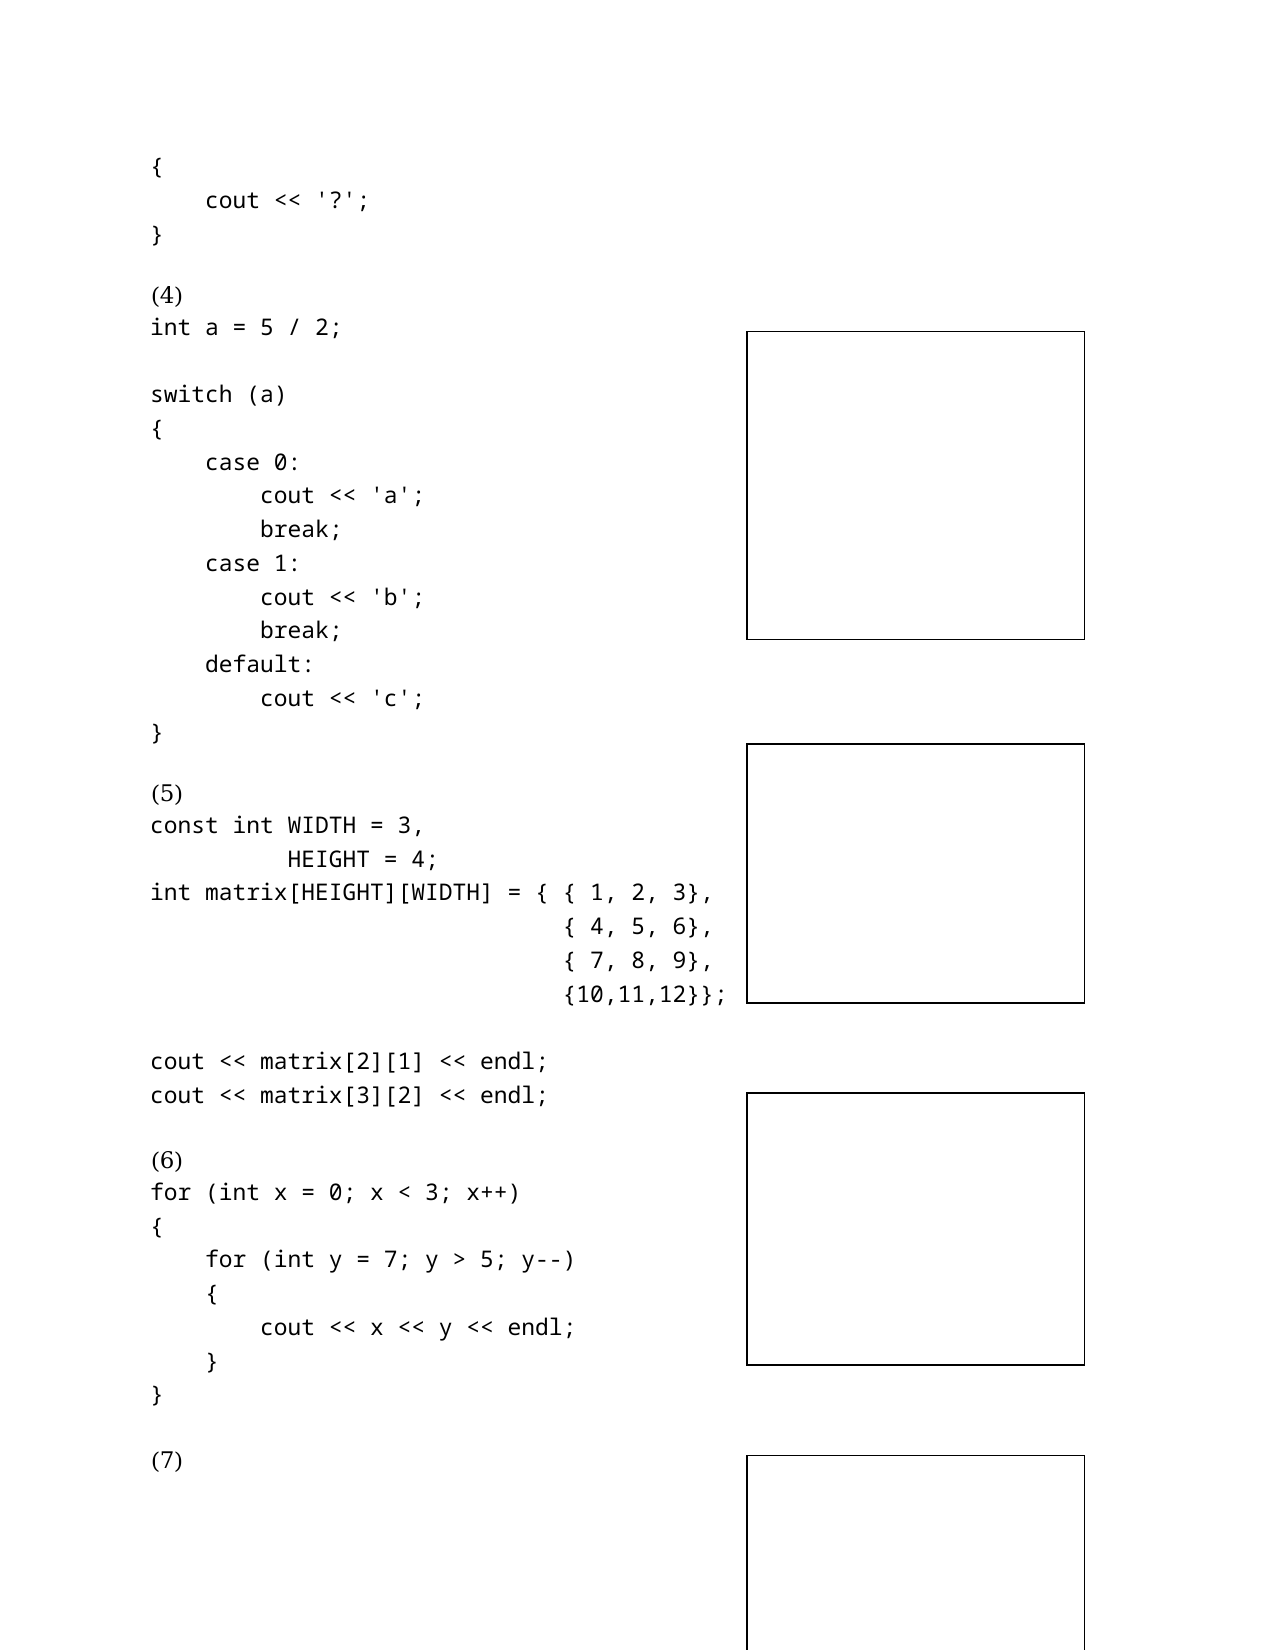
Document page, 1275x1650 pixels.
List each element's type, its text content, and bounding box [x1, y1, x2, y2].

text break; [150, 614, 1125, 646]
text default: [150, 648, 1125, 679]
text cout << 'a'; [150, 479, 1125, 511]
text } [150, 716, 1125, 747]
text } [150, 1378, 1125, 1410]
text (5) [150, 779, 1125, 807]
text } [150, 1345, 1125, 1376]
text case 0: [150, 446, 1125, 477]
text (4) [150, 281, 1125, 308]
text int a = 5 / 2; [150, 311, 1125, 342]
text (7) [150, 1446, 1125, 1473]
text (6) [150, 1146, 1125, 1174]
text const int WIDTH = 3, [150, 809, 1125, 840]
text cout << matrix[2][1] << endl; [150, 1045, 1125, 1076]
text for (int x = 0; x < 3; x++) [150, 1176, 1125, 1207]
text {10,11,12}}; [150, 977, 1125, 1009]
text cout << matrix[3][2] << endl; [150, 1079, 1125, 1110]
text { [150, 1210, 1125, 1241]
text cout << 'c'; [150, 682, 1125, 713]
text break; [150, 513, 1125, 544]
text { [150, 1277, 1125, 1308]
text { [150, 412, 1125, 443]
text { 7, 8, 9}, [150, 944, 1125, 975]
text { 4, 5, 6}, [150, 910, 1125, 941]
text int matrix[HEIGHT][WIDTH] = { { 1, 2, 3}, [150, 876, 1125, 907]
text case 1: [150, 547, 1125, 578]
text cout << 'b'; [150, 581, 1125, 612]
text } [150, 217, 1125, 249]
text cout << x << y << endl; [150, 1311, 1125, 1342]
text switch (a) [150, 378, 1125, 409]
text { [150, 150, 1125, 181]
text cout << '?'; [150, 184, 1125, 215]
text HEIGHT = 4; [150, 842, 1125, 874]
text for (int y = 7; y > 5; y--) [150, 1243, 1125, 1275]
